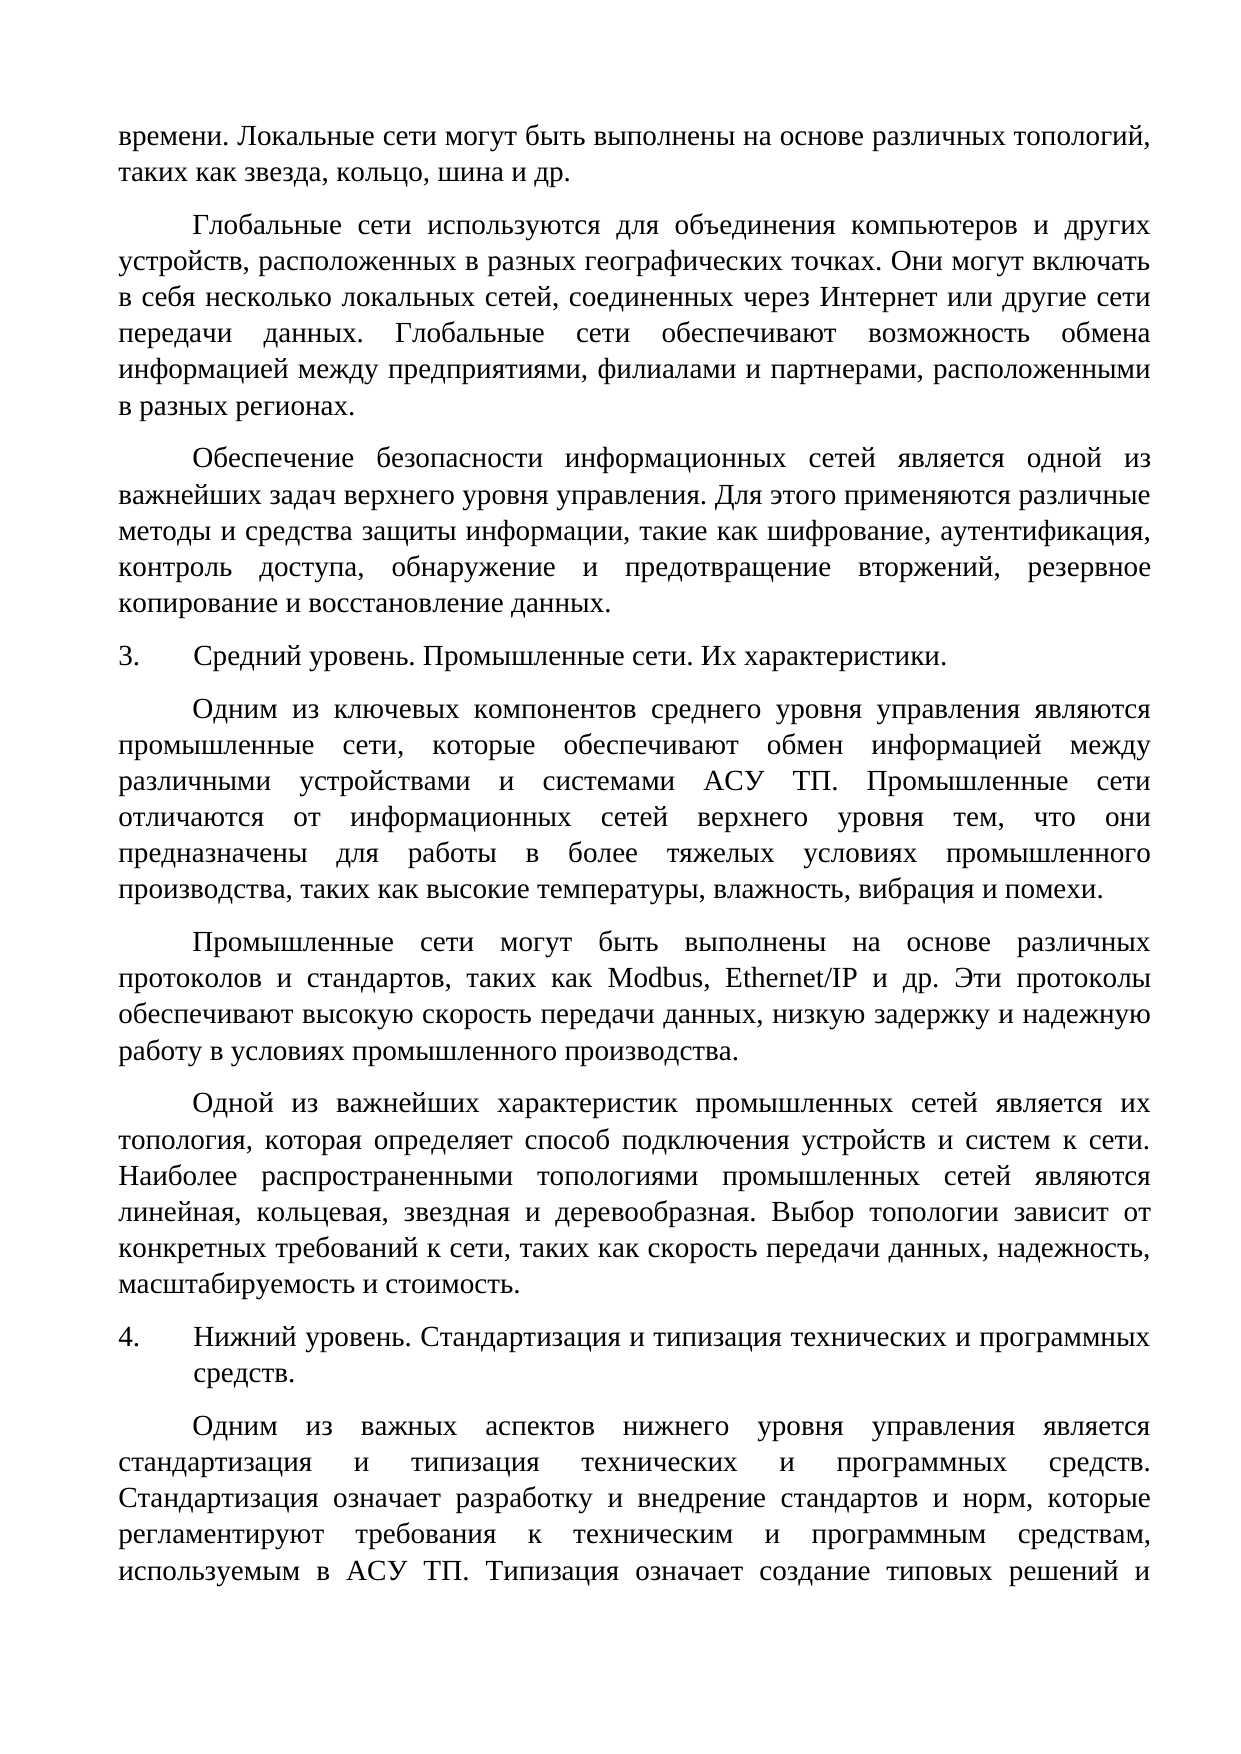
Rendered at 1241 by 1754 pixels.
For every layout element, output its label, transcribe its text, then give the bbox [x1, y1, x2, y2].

text Одним из ключевых компонентов среднего уровня управления являются промышленные сети, которые обеспечивают обмен информацией между различными устройствами и системами АСУ ТП. Промышленные сети отличаются от информационных сетей верхнего уровня тем, что они предназначены для работы в более тяжелых условиях промышленного производства, таких как высокие температуры, влажность, вибрация и помехи. [118, 691, 1152, 905]
text Одной из важнейших характеристик промышленных сетей является их топология, которая определяет способ подключения устройств и систем к сети. Наиболее распространенными топологиями промышленных сетей являются линейная, кольцевая, звездная и деревообразная. Выбор топологии зависит от конкретных требований к сети, таких как скорость передачи данных, надежность, масштабируемость и стоимость. [118, 1086, 1152, 1300]
list Средний уровень. Промышленные сети. Их характеристики. [118, 638, 1152, 672]
list Нижний уровень. Стандартизация и типизация технических и программных средств. [118, 1319, 1152, 1389]
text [118, 1408, 1152, 1586]
text Обеспечение безопасности информационных сетей является одной из важнейших задач верхнего уровня управления. Для этого применяются различные методы и средства защиты информации, такие как шифрование, аутентификация, контроль доступа, обнаружение и предотвращение вторжений, резервное копирование и восстановление данных. [118, 441, 1152, 619]
text Промышленные сети могут быть выполнены на основе различных протоколов и стандартов, таких как Modbus, Ethernet/IP и др. Эти протоколы обеспечивают высокую скорость передачи данных, низкую задержку и надежную работу в условиях промышленного производства. [118, 924, 1152, 1066]
text Глобальные сети используются для объединения компьютеров и других устройств, расположенных в разных географических точках. Они могут включать в себя несколько локальных сетей, соединенных через Интернет или другие сети передачи данных. Глобальные сети обеспечивают возможность обмена информацией между предприятиями, филиалами и партнерами, расположенными в разных регионах. [118, 207, 1152, 421]
